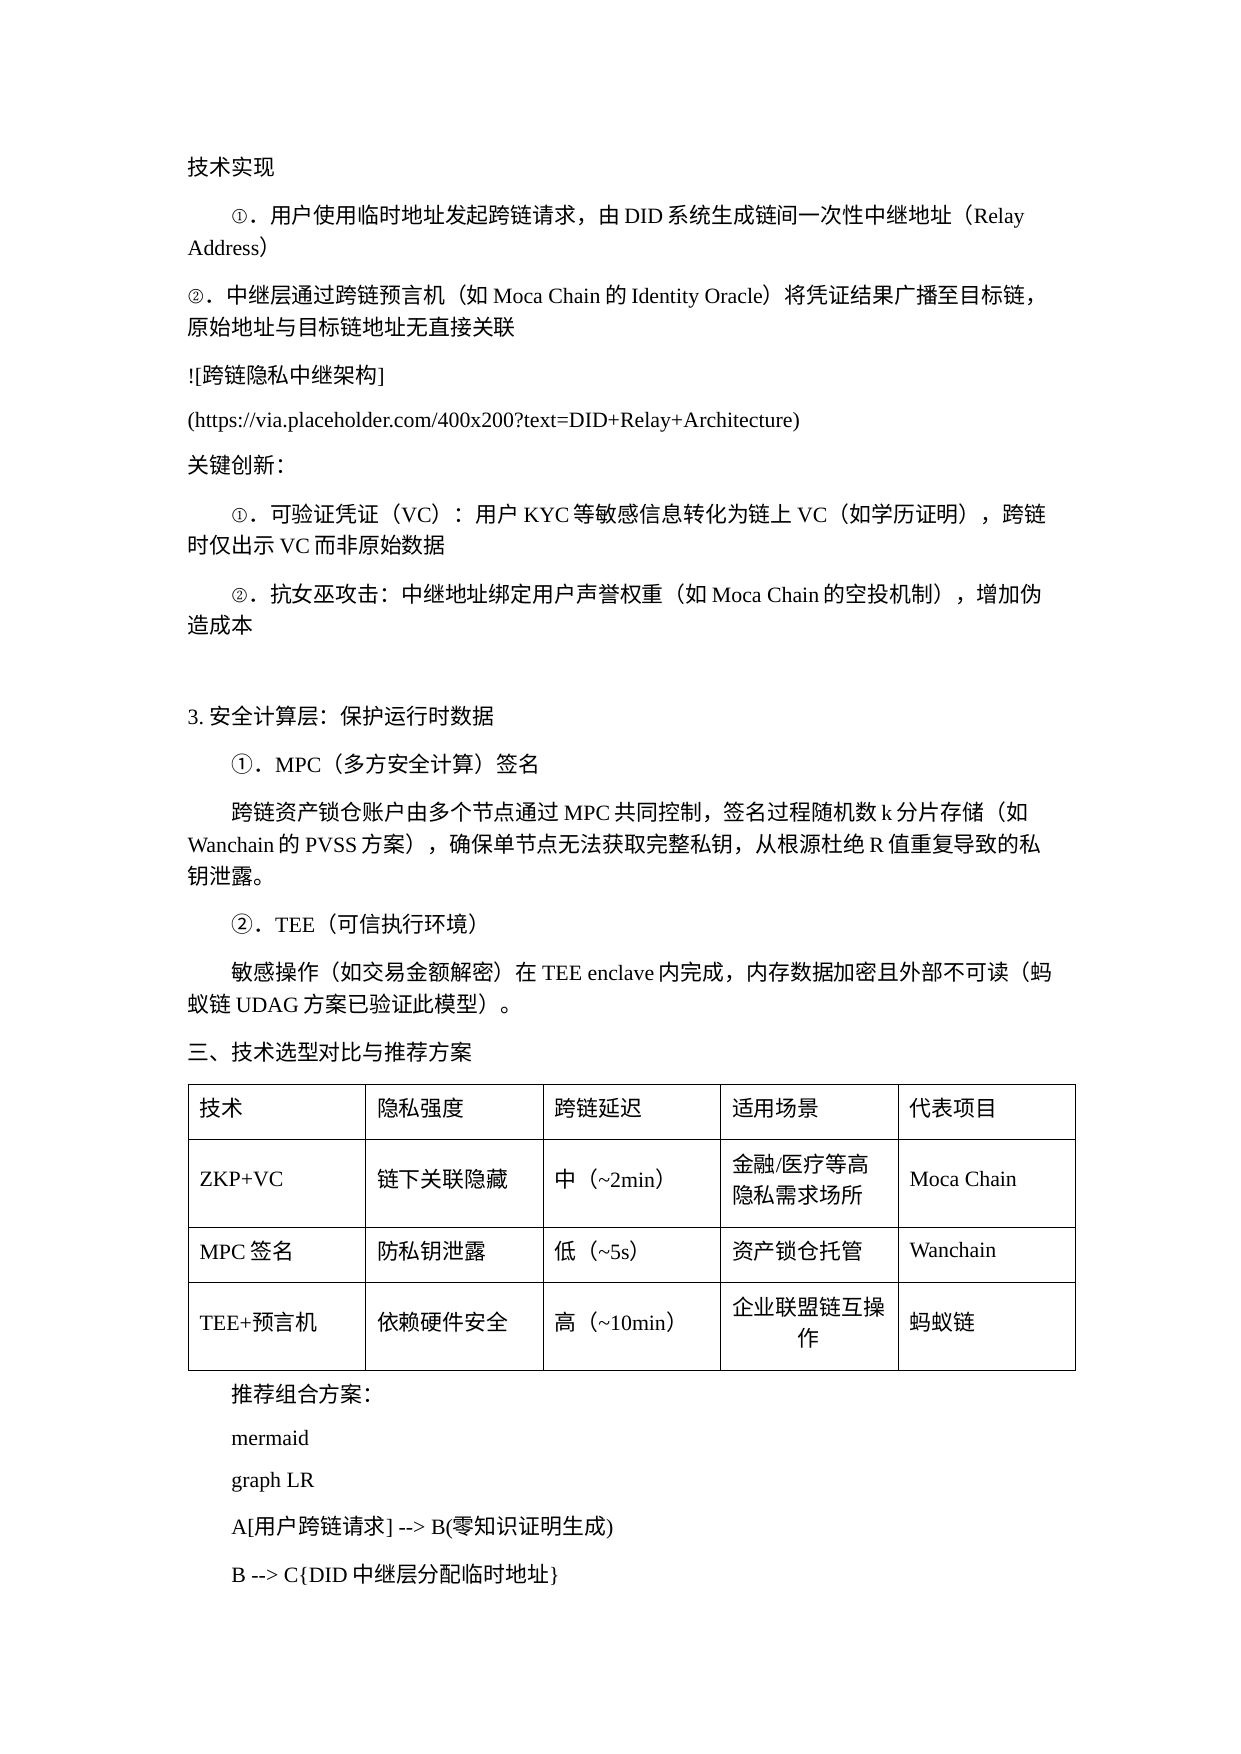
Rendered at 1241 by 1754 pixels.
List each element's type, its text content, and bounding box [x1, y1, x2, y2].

table_cell TEE+预言机 [189, 1283, 365, 1369]
list ①．用户使用临时地址发起跨链请求，由DID系统生成链间一次性中继地址（Relay Address） [187, 198, 1053, 262]
table_header 隐私强度 [366, 1085, 543, 1139]
list TEE（可信执行环境） [187, 907, 1053, 939]
table_cell 高（~10min） [544, 1283, 720, 1369]
table_cell 资产锁仓托管 [721, 1228, 898, 1282]
table_cell 中（~2min） [544, 1140, 720, 1227]
list MPC（多方安全计算）签名 [187, 747, 1053, 779]
table_cell 金融/医疗等高隐私需求场所 [721, 1140, 898, 1227]
table_cell 企业联盟链互操作 [721, 1283, 898, 1369]
table_cell ZKP+VC [189, 1140, 365, 1227]
table_cell MPC签名 [189, 1228, 365, 1282]
list ②．中继层通过跨链预言机（如Moca Chain的Identity Oracle）将凭证结果广播至目标链，原始地址与目标链地址无直接关联 [187, 278, 1053, 342]
table_header 适用场景 [721, 1085, 898, 1139]
list 关键创新： [187, 448, 1053, 480]
list mermaid [187, 1425, 1053, 1450]
table_cell 依赖硬件安全 [366, 1283, 543, 1369]
table_cell Moca Chain [899, 1140, 1075, 1227]
table_cell Wanchain [899, 1228, 1075, 1282]
list ①．可验证凭证（VC）：用户KYC等敏感信息转化为链上VC（如学历证明），跨链时仅出示VC而非原始数据 [187, 497, 1053, 560]
list graph LR [187, 1467, 1053, 1492]
table_cell 蚂蚁链 [899, 1283, 1075, 1369]
list B --> C{DID中继层分配临时地址} [187, 1557, 1053, 1589]
list A[用户跨链请求] --> B(零知识证明生成) [187, 1509, 1053, 1541]
table_header 跨链延迟 [544, 1085, 720, 1139]
list ②．抗女巫攻击：中继地址绑定用户声誉权重（如Moca Chain的空投机制），增加伪造成本 [187, 577, 1053, 640]
list 技术实现 [187, 150, 1053, 182]
table_header 代表项目 [899, 1085, 1075, 1139]
table_cell 链下关联隐藏 [366, 1140, 543, 1227]
list 跨链资产锁仓账户由多个节点通过MPC共同控制，签名过程随机数k分片存储（如Wanchain的PVSS方案），确保单节点无法获取完整私钥，从根源杜绝R值重复导致的私钥泄露。 [187, 795, 1053, 890]
table_cell 低（~5s） [544, 1228, 720, 1282]
list 安全计算层：保护运行时数据 [187, 699, 1053, 730]
list 推荐组合方案： [187, 1377, 1053, 1408]
list 技术选型对比与推荐方案 [187, 1035, 1053, 1067]
table_header 技术 [189, 1085, 365, 1139]
list 敏感操作（如交易金额解密）在TEE enclave内完成，内存数据加密且外部不可读（蚂蚁链UDAG方案已验证此模型）。 [187, 955, 1053, 1019]
list ![跨链隐私中继架构] [187, 358, 1053, 390]
list (https://via.placeholder.com/400x200?text=DID+Relay+Architecture) [187, 407, 1053, 432]
table_cell 防私钥泄露 [366, 1228, 543, 1282]
